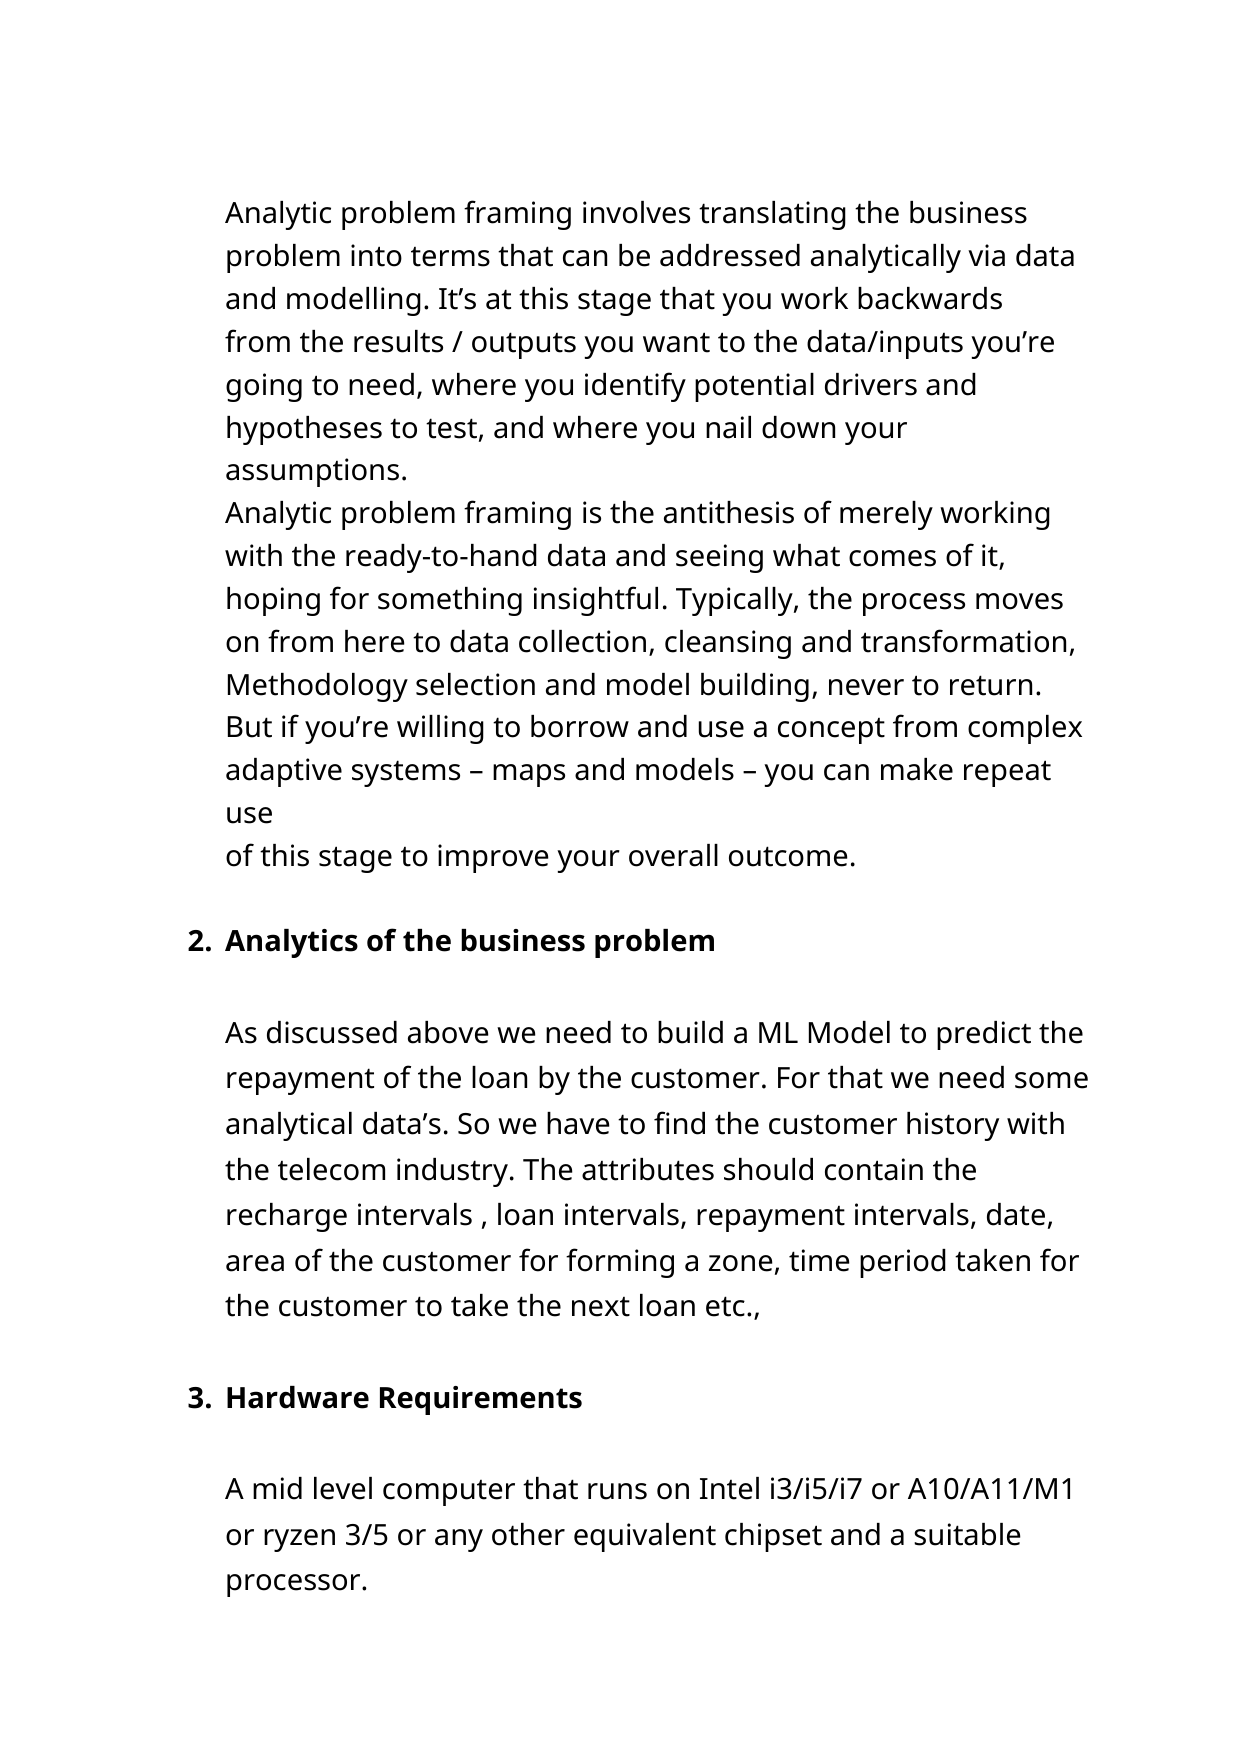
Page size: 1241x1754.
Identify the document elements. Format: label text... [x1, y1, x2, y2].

list Hardware Requirements [187, 1377, 1090, 1417]
list As discussed above we need to build a ML Model to predict the repayment of the loan by the customer. For that we need some analytical data’s. So we have to find the customer history with the telecom industry. The attributes should contain the recharge intervals , loan intervals, repayment intervals, date, area of the customer for forming a zone, time period taken for the customer to take the next loan etc., [225, 1012, 1090, 1325]
list Analytics of the business problem [187, 921, 1090, 960]
list Analytic problem framing involves translating the business problem into terms that can be addressed analytically via data and modelling. It’s at this stage that you work backwards [225, 193, 1090, 318]
list Methodology selection and model building, never to return. But if you’re willing to borrow and use a concept from complex adaptive systems – maps and models – you can make repeat use [225, 664, 1090, 832]
list Analytic problem framing is the antithesis of merely working with the ready-to-hand data and seeing what comes of it, hoping for something insightful. Typically, the process moves on from here to data collection, cleansing and transformation, [225, 492, 1090, 661]
list of this stage to improve your overall outcome. [225, 835, 1090, 875]
list from the results / outputs you want to the data/inputs you’re going to need, where you identify potential drivers and hypotheses to test, and where you nail down your assumptions. [225, 321, 1090, 489]
list A mid level computer that runs on Intel i3/i5/i7 or A10/A11/M1 or ryzen 3/5 or any other equivalent chipset and a suitable processor. [225, 1468, 1090, 1599]
